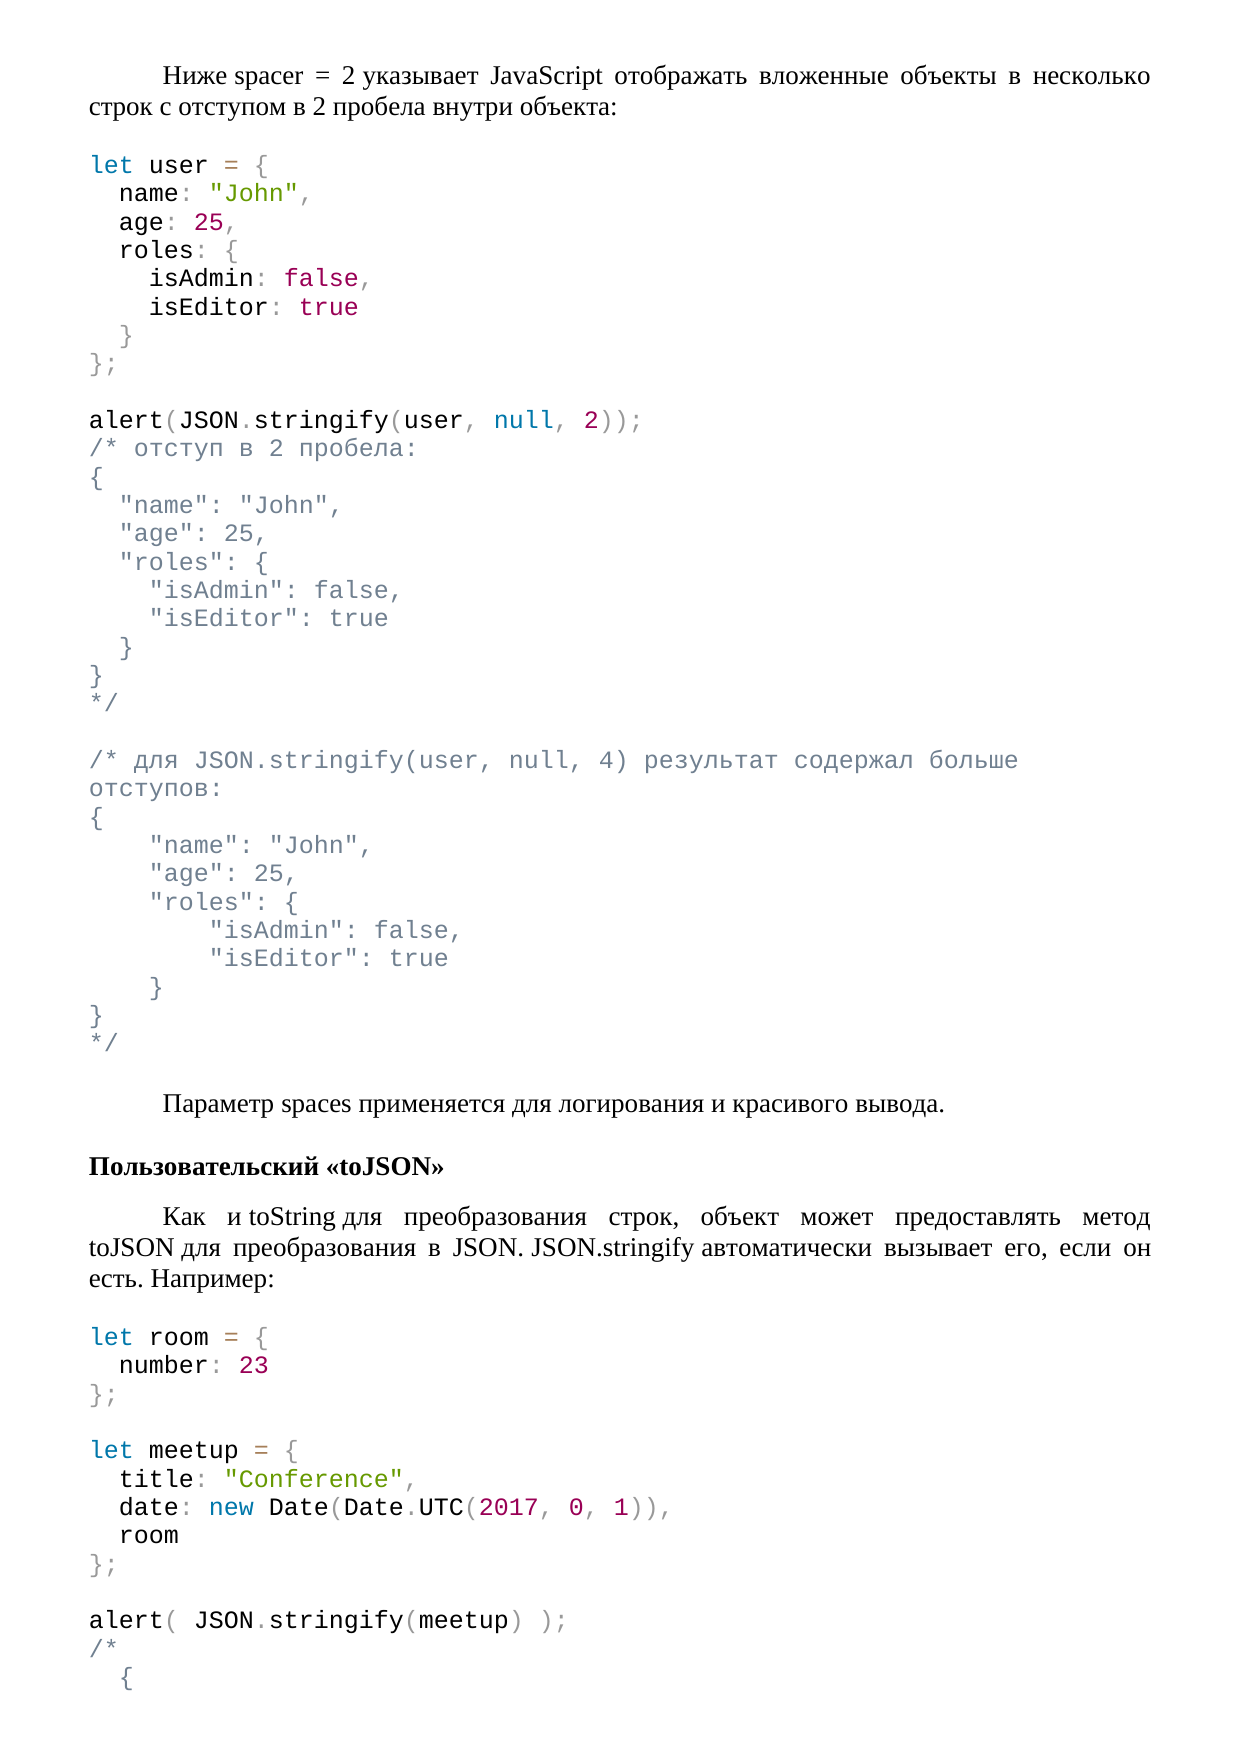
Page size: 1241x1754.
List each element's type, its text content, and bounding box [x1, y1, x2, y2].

text "isAdmin": false, [89, 577, 1152, 606]
text roles: { [89, 237, 1152, 266]
text "isEditor": true [89, 946, 1152, 974]
text } [89, 662, 1152, 691]
text "age": 25, [89, 861, 1152, 889]
text }; [89, 1381, 1152, 1409]
text let room = { [89, 1324, 1152, 1353]
text age: 25, [89, 209, 1152, 237]
text isAdmin: false, [89, 266, 1152, 294]
text let meetup = { [89, 1438, 1152, 1466]
text } [89, 634, 1152, 662]
text "roles": { [89, 889, 1152, 917]
text isEditor: true [89, 294, 1152, 322]
text alert( JSON.stringify(meetup) ); [89, 1608, 1152, 1636]
text Как и toString для преобразования строк, объект может предоставлять метод toJSON для преобразования в JSON. JSON.stringify автоматически вызывает его, если он есть. Например: [89, 1200, 1152, 1293]
text Параметр spaces применяется для логирования и красивого вывода. [89, 1087, 1152, 1119]
text /* [89, 1636, 1152, 1664]
text }; [89, 1551, 1152, 1579]
text { [89, 464, 1152, 492]
text date: new Date(Date.UTC(2017, 0, 1)), [89, 1494, 1152, 1523]
text { [89, 1664, 1152, 1693]
text title: "Conference", [89, 1466, 1152, 1494]
text }; [89, 351, 1152, 379]
text "age": 25, [89, 521, 1152, 549]
text /* для JSON.stringify(user, null, 4) результат содержал больше отступов: [89, 747, 1152, 804]
text room [89, 1523, 1152, 1551]
text "isAdmin": false, [89, 917, 1152, 946]
text */ [89, 691, 1152, 719]
text */ [89, 1031, 1152, 1059]
text } [89, 974, 1152, 1002]
text let user = { [89, 152, 1152, 181]
text number: 23 [89, 1353, 1152, 1381]
text { [89, 804, 1152, 832]
text "roles": { [89, 549, 1152, 577]
text } [89, 1002, 1152, 1031]
text "name": "John", [89, 492, 1152, 521]
text "isEditor": true [89, 606, 1152, 634]
text "name": "John", [89, 832, 1152, 861]
text alert(JSON.stringify(user, null, 2)); [89, 407, 1152, 436]
text name: "John", [89, 181, 1152, 209]
text } [89, 322, 1152, 351]
text Пользовательский «toJSON» [89, 1131, 1152, 1181]
text Ниже spacer = 2 указывает JavaScript отображать вложенные объекты в несколько строк с отступом в 2 пробела внутри объекта: [89, 59, 1152, 121]
text /* отступ в 2 пробела: [89, 436, 1152, 464]
